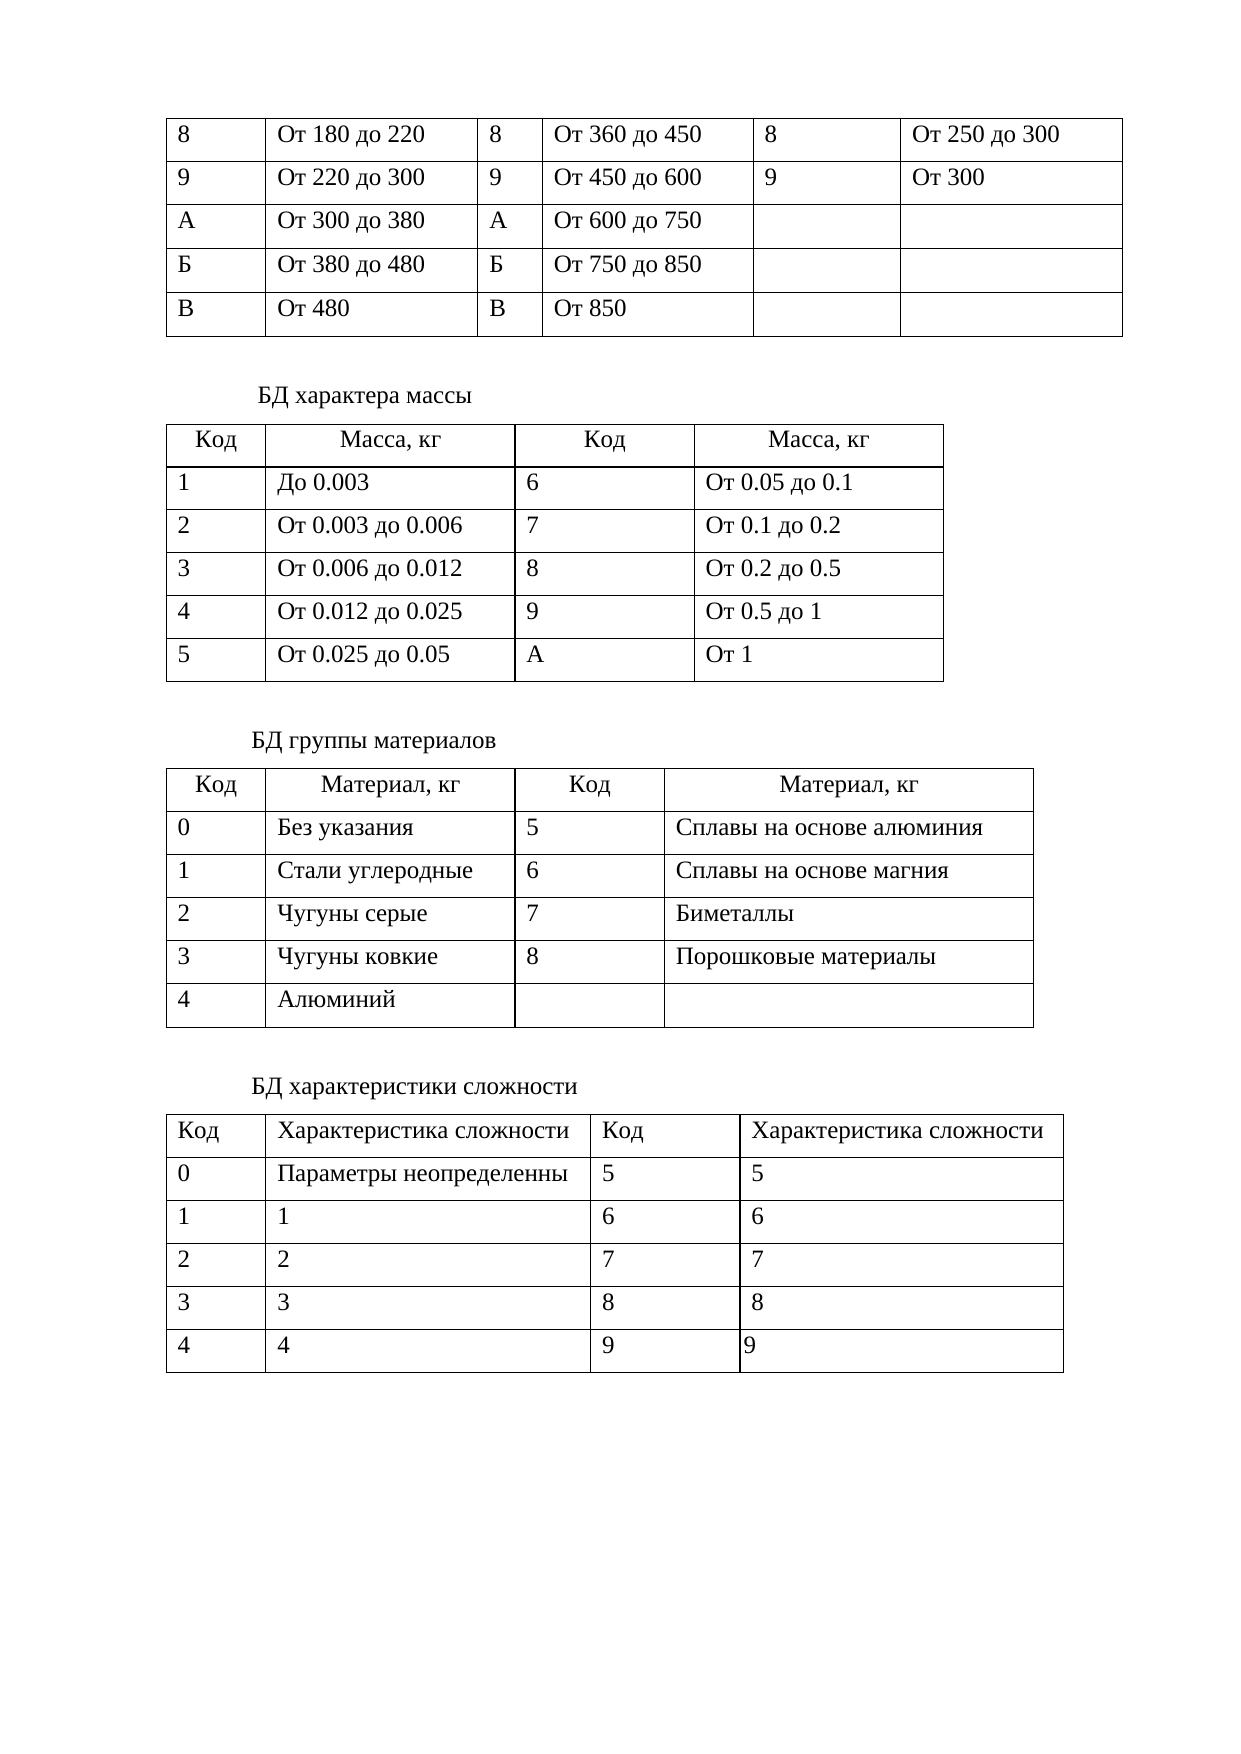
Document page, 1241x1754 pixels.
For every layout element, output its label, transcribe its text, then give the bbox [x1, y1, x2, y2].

table_cell От 0.012 до 0.025 [266, 596, 514, 638]
table_cell 9 [167, 162, 265, 204]
table_cell 6 [516, 468, 694, 509]
table_header Код [516, 425, 694, 466]
table_cell [901, 205, 1122, 248]
table_cell 0 [167, 812, 265, 854]
table_cell От 180 до 220 [266, 119, 477, 161]
table_cell От 0.5 до 1 [695, 596, 943, 638]
table_cell Чугуны ковкие [266, 941, 514, 983]
table_header Код [167, 769, 265, 811]
table_cell 5 [516, 812, 664, 854]
table_cell 8 [754, 119, 900, 161]
table_cell [665, 984, 1033, 1027]
table_header Характеристика сложности [266, 1115, 590, 1157]
table_cell 8 [591, 1287, 739, 1329]
table_cell От 300 [901, 162, 1122, 204]
table_cell 5 [167, 639, 265, 681]
table_cell Параметры неопределенны [266, 1158, 590, 1200]
table_cell 8 [516, 941, 664, 983]
table_cell От 300 до 380 [266, 205, 477, 248]
table_cell От 380 до 480 [266, 249, 477, 292]
table_cell От 0.003 до 0.006 [266, 510, 514, 552]
table_cell 7 [516, 898, 664, 940]
text БД группы материалов [177, 725, 1152, 754]
table_header Код [167, 1115, 265, 1157]
text БД характера массы [177, 380, 1152, 409]
table_cell 5 [591, 1158, 739, 1200]
table_cell 8 [516, 553, 694, 595]
table_cell Б [478, 249, 542, 292]
table_cell 5 [741, 1158, 1063, 1200]
table_cell 4 [167, 596, 265, 638]
table_header Материал, кг [665, 769, 1033, 811]
table_cell От 1 [695, 639, 943, 681]
table_cell Сплавы на основе магния [665, 855, 1033, 897]
table_cell Стали углеродные [266, 855, 514, 897]
table_header Масса, кг [695, 425, 943, 466]
table_cell 0 [167, 1158, 265, 1200]
table_cell От 600 до 750 [543, 205, 753, 248]
table_cell 7 [741, 1244, 1063, 1286]
table_header Код [516, 769, 664, 811]
table_cell В [478, 293, 542, 336]
table_cell 7 [591, 1244, 739, 1286]
table_cell 9 [741, 1330, 1063, 1372]
table_cell 3 [167, 1287, 265, 1329]
table_cell 3 [266, 1287, 590, 1329]
table_cell [754, 205, 900, 248]
table_cell [901, 293, 1122, 336]
table_cell Б [167, 249, 265, 292]
table_header Характеристика сложности [741, 1115, 1063, 1157]
table_cell [754, 249, 900, 292]
table_cell Сплавы на основе алюминия [665, 812, 1033, 854]
table_cell 2 [167, 1244, 265, 1286]
table_cell Порошковые материалы [665, 941, 1033, 983]
table_cell 9 [754, 162, 900, 204]
table_cell [901, 249, 1122, 292]
table_cell 1 [167, 855, 265, 897]
table_cell От 360 до 450 [543, 119, 753, 161]
text БД характеристики сложности [177, 1071, 1152, 1100]
table_cell 8 [478, 119, 542, 161]
table_header Масса, кг [266, 425, 514, 466]
table_cell 6 [591, 1201, 739, 1243]
table_cell От 750 до 850 [543, 249, 753, 292]
table_cell 8 [167, 119, 265, 161]
table_cell 6 [741, 1201, 1063, 1243]
table_header Код [591, 1115, 739, 1157]
table_cell От 0.2 до 0.5 [695, 553, 943, 595]
table_cell 2 [167, 898, 265, 940]
table_cell Без указания [266, 812, 514, 854]
table_cell От 0.1 до 0.2 [695, 510, 943, 552]
table_cell От 220 до 300 [266, 162, 477, 204]
table_cell От 450 до 600 [543, 162, 753, 204]
table_cell Биметаллы [665, 898, 1033, 940]
table_cell От 850 [543, 293, 753, 336]
table_cell От 0.006 до 0.012 [266, 553, 514, 595]
table_cell 1 [167, 1201, 265, 1243]
table_cell 8 [741, 1287, 1063, 1329]
table_cell Алюминий [266, 984, 514, 1027]
table_cell [516, 984, 664, 1027]
table_cell 6 [516, 855, 664, 897]
table_cell [754, 293, 900, 336]
table_cell 9 [591, 1330, 739, 1372]
table_cell 4 [167, 984, 265, 1027]
table_cell 7 [516, 510, 694, 552]
table_cell 3 [167, 941, 265, 983]
table_header Код [167, 425, 265, 466]
table_cell От 0.05 до 0.1 [695, 468, 943, 509]
table_cell До 0.003 [266, 468, 514, 509]
table_cell А [167, 205, 265, 248]
table_cell От 480 [266, 293, 477, 336]
table_cell 2 [167, 510, 265, 552]
table_cell 9 [516, 596, 694, 638]
table_cell 3 [167, 553, 265, 595]
table_cell 9 [478, 162, 542, 204]
table_cell От 250 до 300 [901, 119, 1122, 161]
table_cell 4 [167, 1330, 265, 1372]
table_cell 2 [266, 1244, 590, 1286]
table_cell А [516, 639, 694, 681]
table_cell 1 [266, 1201, 590, 1243]
table_header Материал, кг [266, 769, 514, 811]
table_cell 4 [266, 1330, 590, 1372]
table_cell А [478, 205, 542, 248]
table_cell 1 [167, 468, 265, 509]
table_cell Чугуны серые [266, 898, 514, 940]
table_cell В [167, 293, 265, 336]
table_cell От 0.025 до 0.05 [266, 639, 514, 681]
